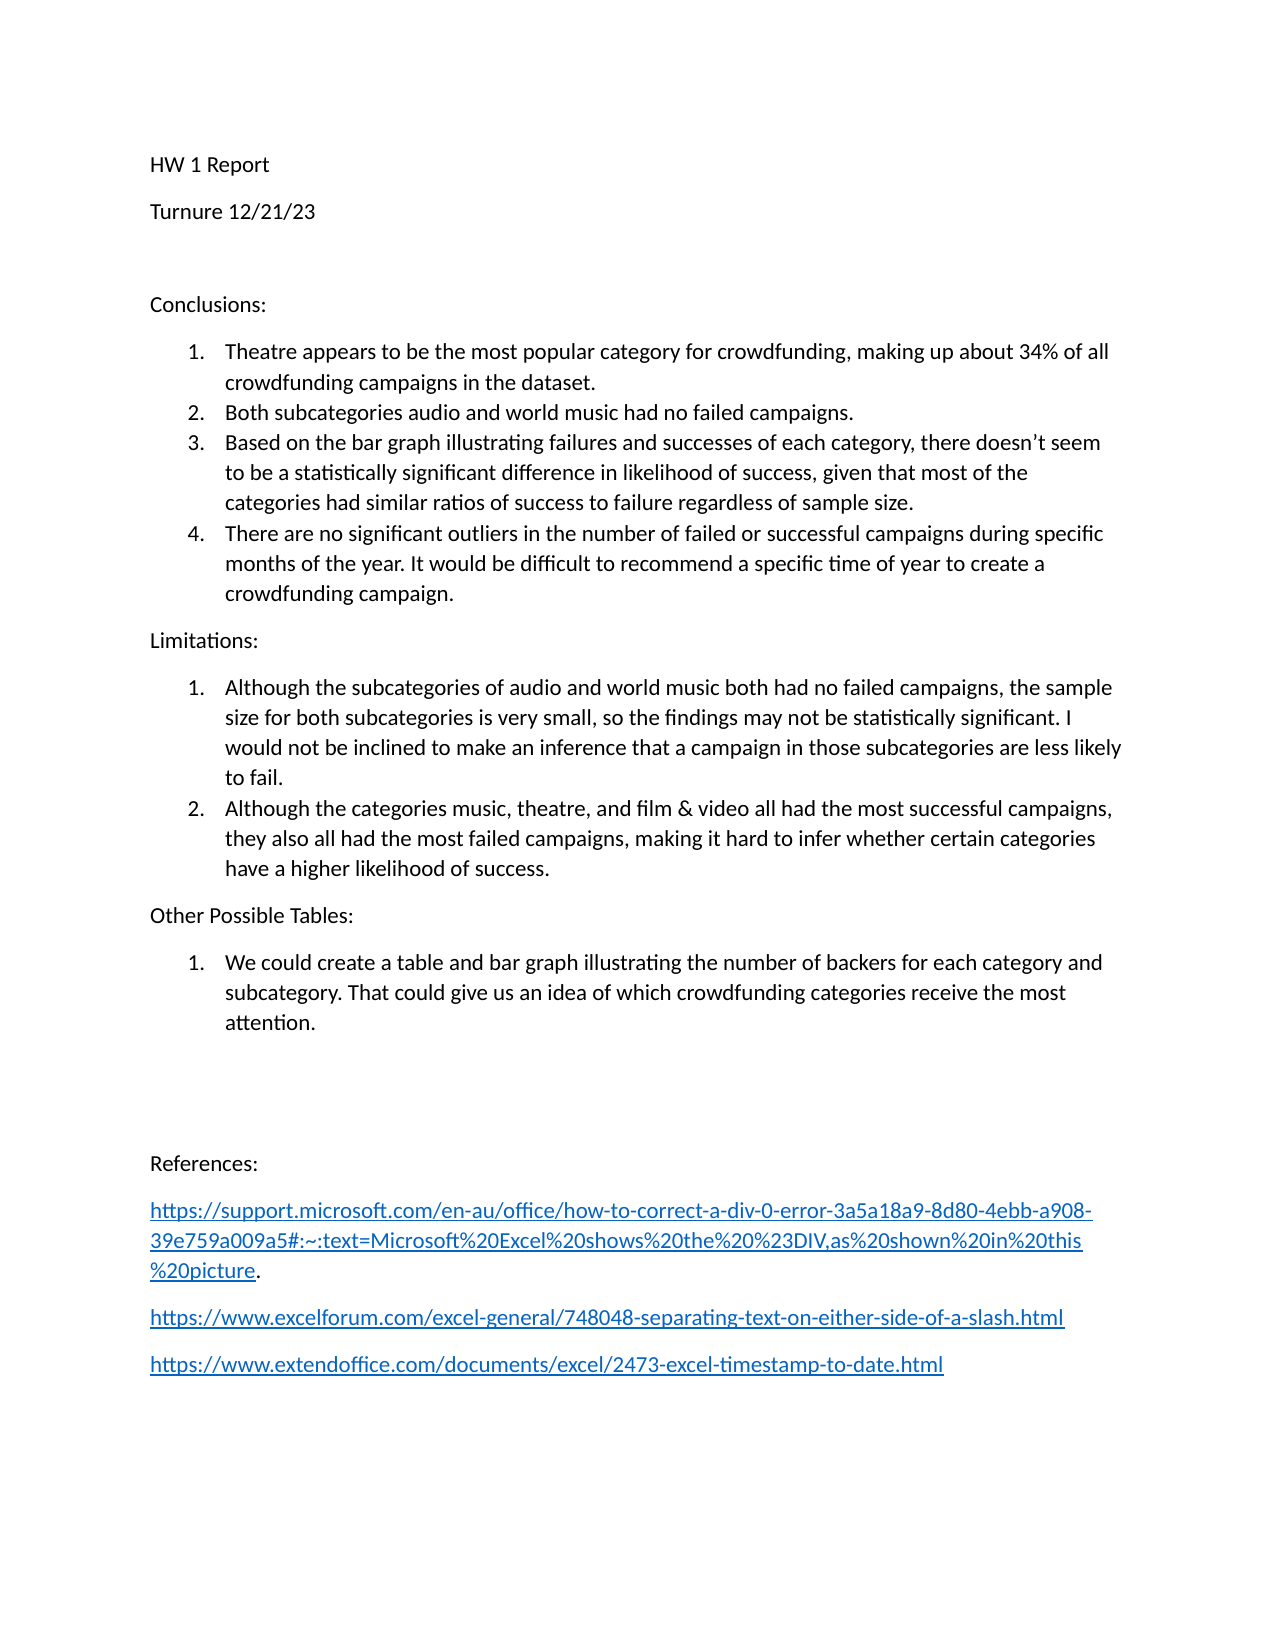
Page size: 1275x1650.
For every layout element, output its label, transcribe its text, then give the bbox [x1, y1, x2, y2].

list Both subcategories audio and world music had no failed campaigns. [187, 398, 1125, 426]
list We could create a table and bar graph illustrating the number of backers for each category and subcategory. That could give us an idea of which crowdfunding categories receive the most attention. [187, 948, 1125, 1036]
list Theatre appears to be the most popular category for crowdfunding, making up about 34% of all crowdfunding campaigns in the dataset. [187, 337, 1125, 396]
text https://www.excelforum.com/excel-general/748048-separating-text-on-either-side-of-a-slash.html [150, 1303, 1125, 1331]
text References: [150, 1149, 1125, 1177]
text HW 1 Report [150, 150, 1125, 178]
list Based on the bar graph illustrating failures and successes of each category, there doesn’t seem to be a statistically significant difference in likelihood of success, given that most of the categories had similar ratios of success to failure regardless of sample size. [187, 428, 1125, 517]
list There are no significant outliers in the number of failed or successful campaigns during specific months of the year. It would be difficult to recommend a specific time of year to create a crowdfunding campaign. [187, 519, 1125, 607]
list Although the categories music, theatre, and film & video all had the most successful campaigns, they also all had the most failed campaigns, making it hard to infer whether certain categories have a higher likelihood of success. [187, 794, 1125, 882]
text https://support.microsoft.com/en-au/office/how-to-correct-a-div-0-error-3a5a18a9-8d80-4ebb-a908-39e759a009a5#:~:text=Microsoft%20Excel%20shows%20the%20%23DIV,as%20shown%20in%20this%20picture. [150, 1196, 1125, 1284]
text Turnure 12/21/23 [150, 197, 1125, 225]
text Other Possible Tables: [150, 901, 1125, 929]
text Limitations: [150, 626, 1125, 654]
text https://www.extendoffice.com/documents/excel/2473-excel-timestamp-to-date.html [150, 1350, 1125, 1378]
text Conclusions: [150, 291, 1125, 319]
list Although the subcategories of audio and world music both had no failed campaigns, the sample size for both subcategories is very small, so the findings may not be statistically significant. I would not be inclined to make an inference that a campaign in those subcategories are less likely to fail. [187, 673, 1125, 792]
